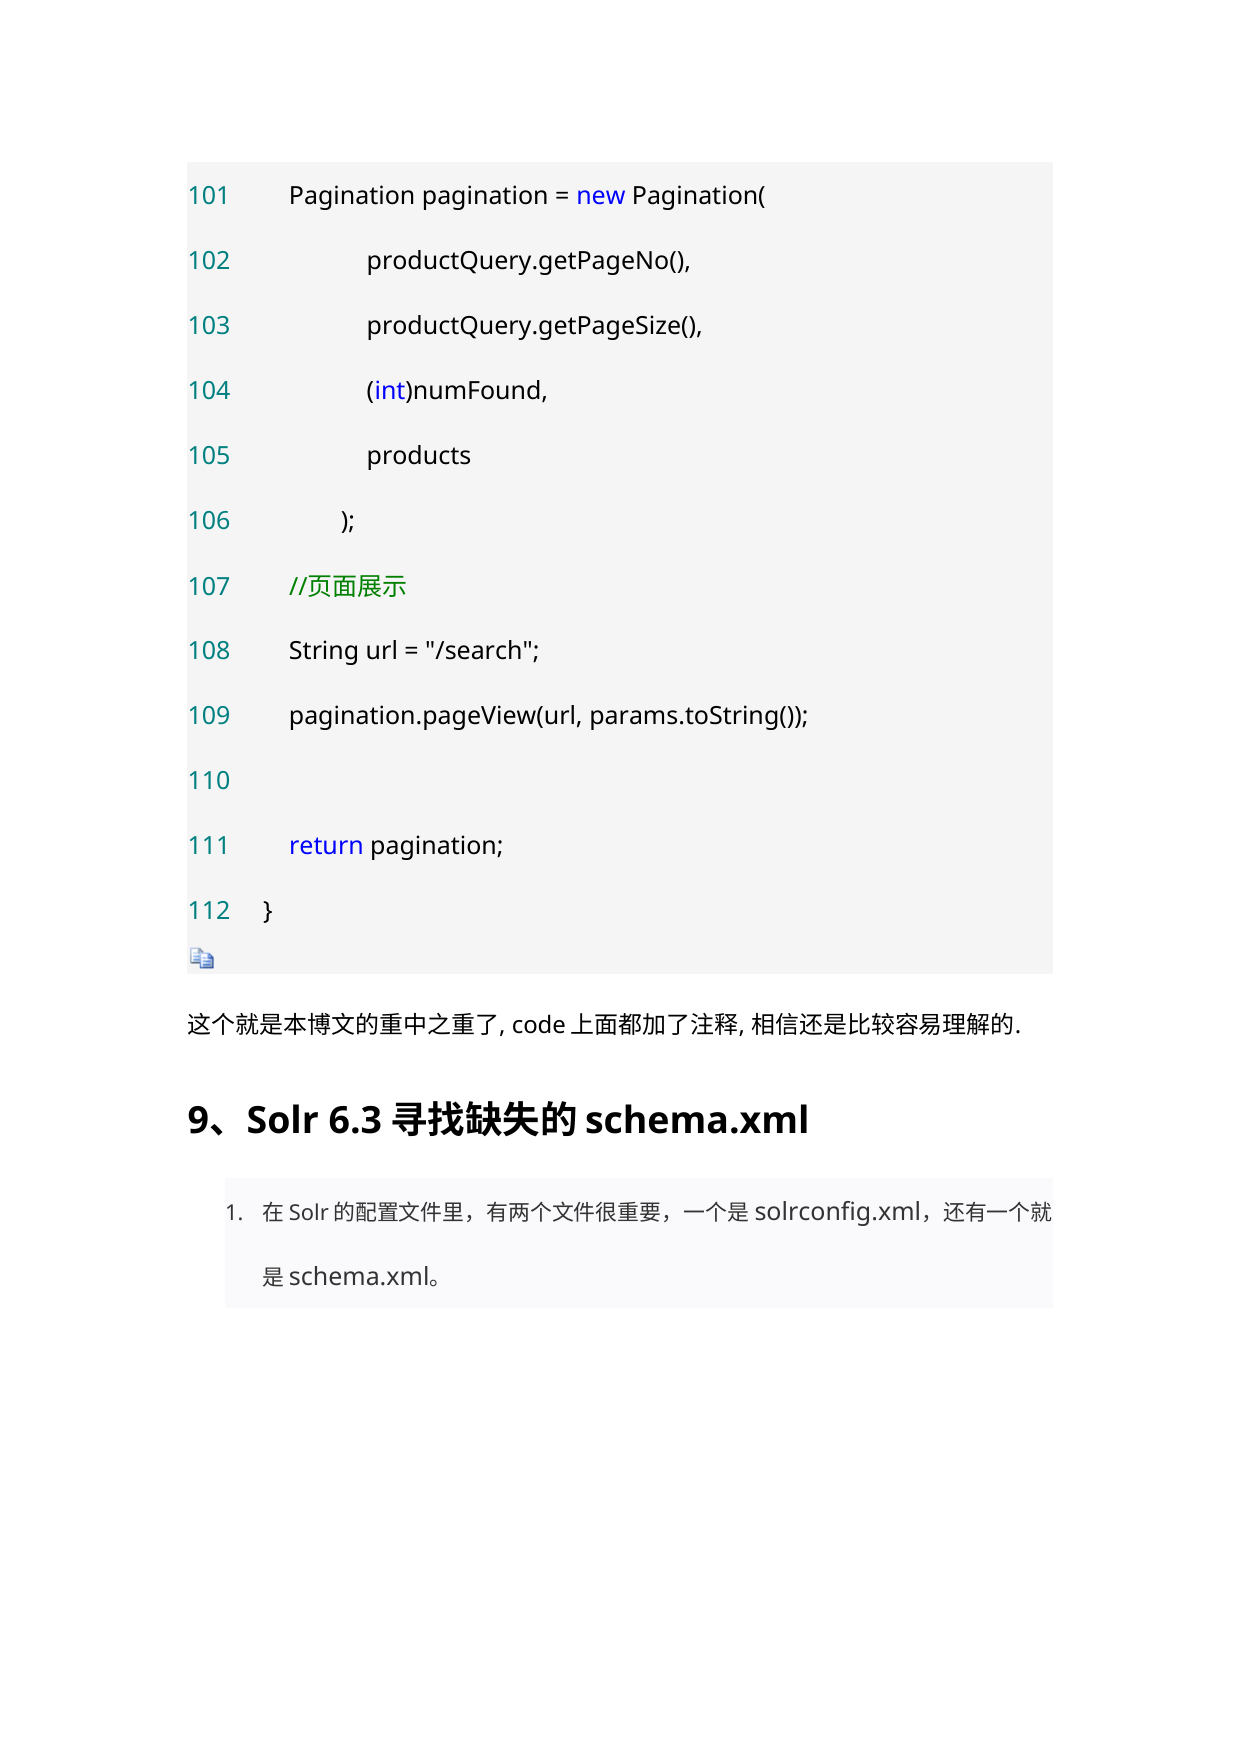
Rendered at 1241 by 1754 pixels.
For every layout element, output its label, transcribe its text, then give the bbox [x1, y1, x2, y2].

text 110 [187, 747, 1053, 812]
text 109 pagination.pageView(url, params.toString()); [187, 682, 1053, 747]
text 107 //页面展示 [187, 552, 1053, 617]
text 101 Pagination pagination = new Pagination( [187, 162, 1053, 227]
text 104 (int)numFound, [187, 357, 1053, 422]
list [225, 1178, 1053, 1308]
text 105 products [187, 422, 1053, 487]
text 111 return pagination; [187, 812, 1053, 877]
text 这个就是本博文的重中之重了, code上面都加了注释, 相信还是比较容易理解的. [187, 990, 1053, 1055]
picture [187, 942, 219, 974]
subtitle 9、Solr 6.3寻找缺失的schema.xml [187, 1084, 1053, 1149]
text 106 ); [187, 487, 1053, 552]
text 112 } [187, 877, 1053, 942]
text 102 productQuery.getPageNo(), [187, 227, 1053, 292]
text 103 productQuery.getPageSize(), [187, 292, 1053, 357]
text 108 String url = "/search"; [187, 617, 1053, 682]
